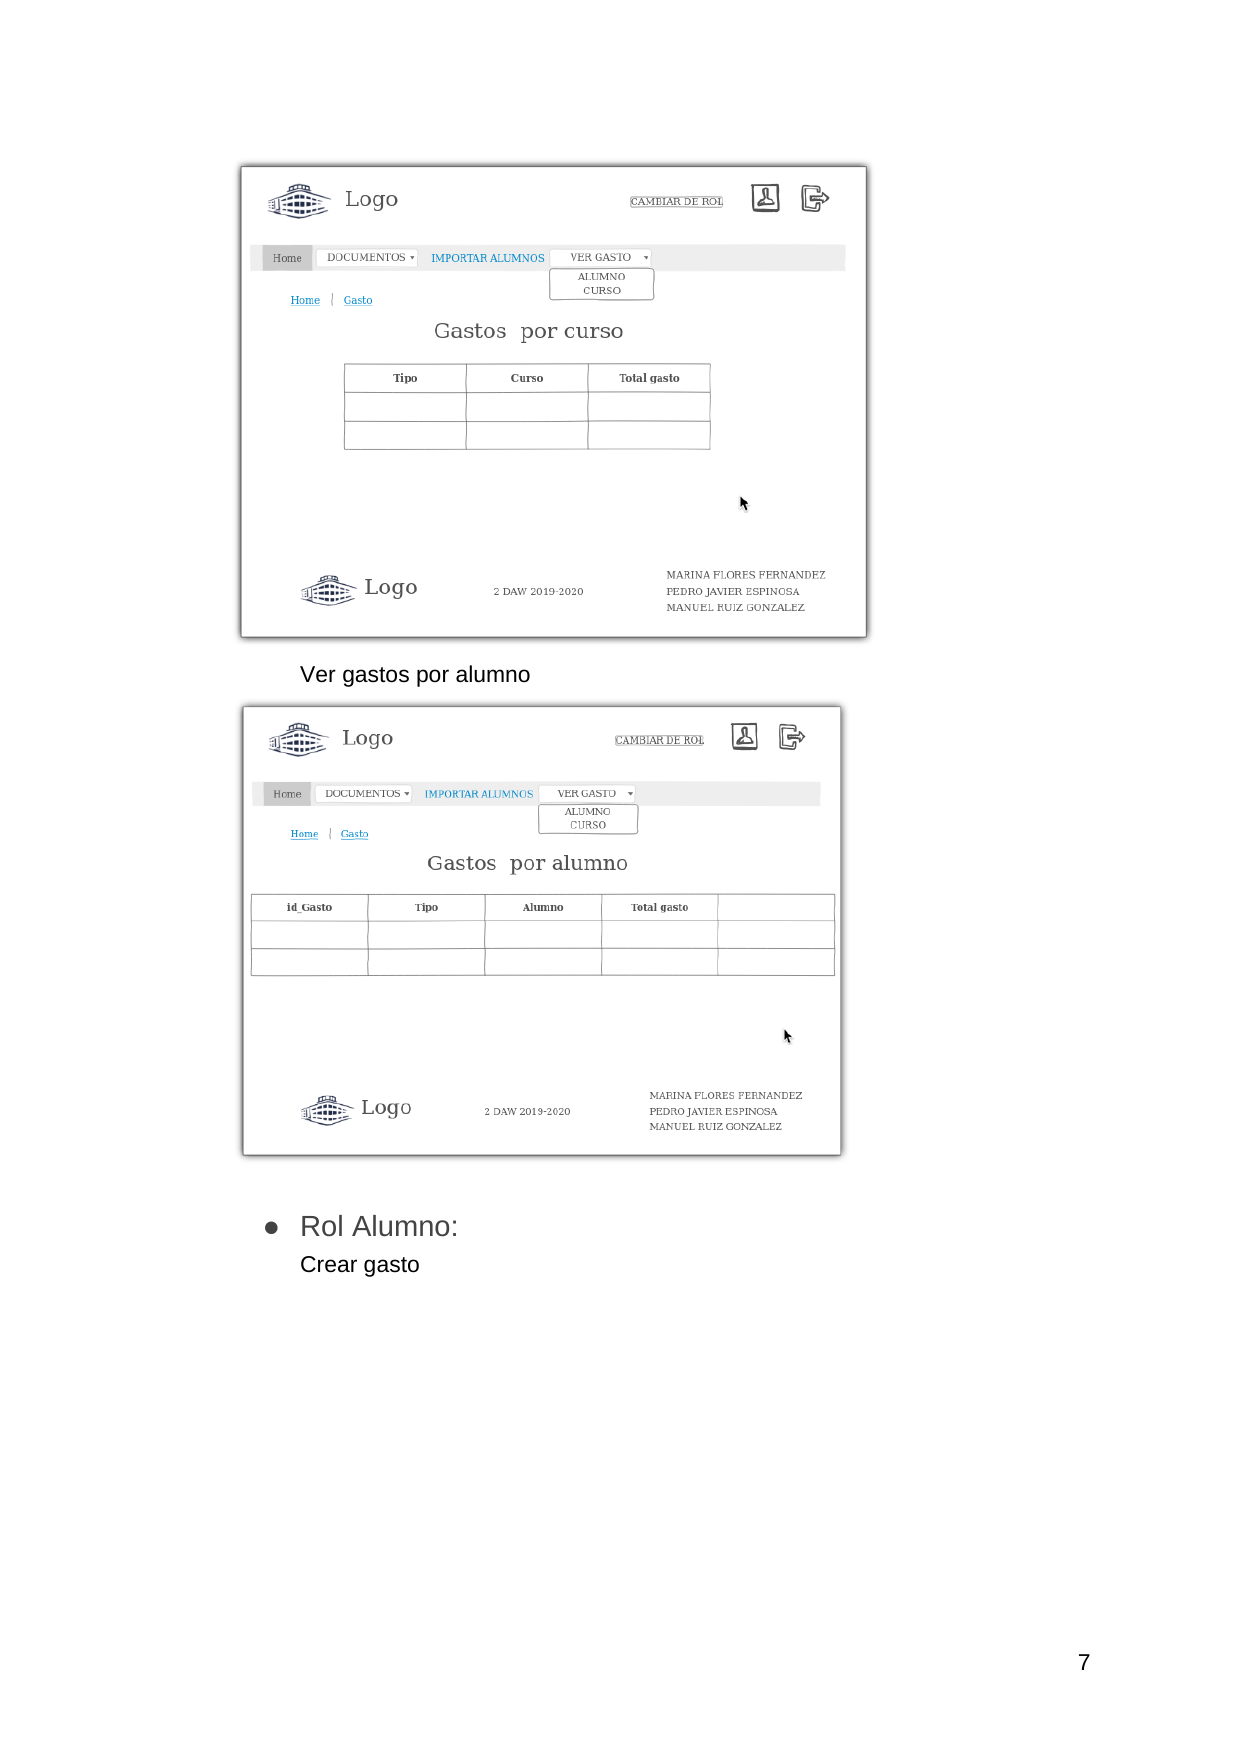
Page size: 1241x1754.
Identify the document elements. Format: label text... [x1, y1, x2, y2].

text Ver gastos por alumno [300, 661, 1090, 687]
picture [225, 691, 864, 1172]
subtitle Rol Alumno: [262, 1209, 1090, 1243]
picture [225, 150, 884, 657]
text Crear gasto [300, 1251, 1090, 1277]
